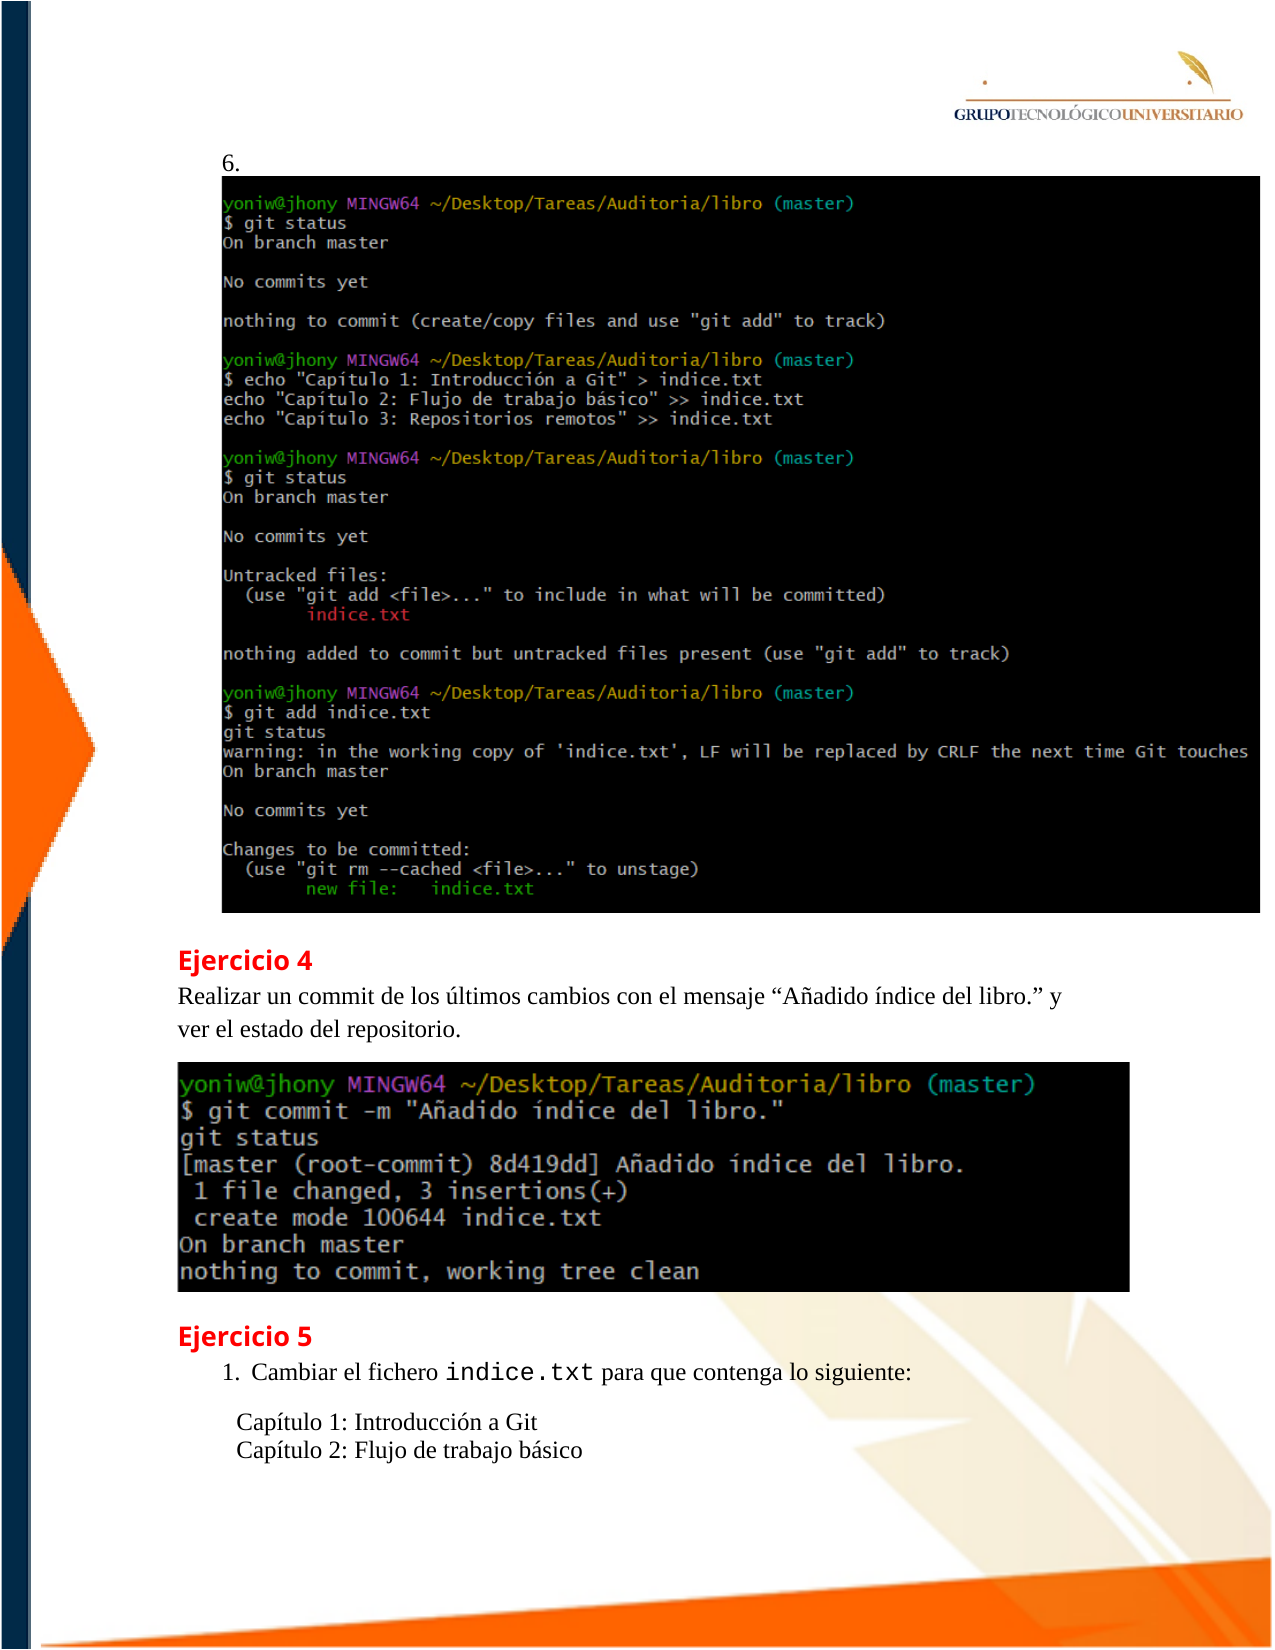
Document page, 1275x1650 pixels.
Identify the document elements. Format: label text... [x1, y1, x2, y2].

subtitle Ejercicio 5 [177, 1317, 1098, 1354]
picture [1, 1, 1275, 1650]
text Capítulo 1: Introducción a Git Capítulo 2: Flujo de trabajo básico Capítulo 3: Gestión de ramas Capítulo 4: Repositorios remotos [236, 1407, 1039, 1464]
text Realizar un commit de los últimos cambios con el mensaje “Añadido índice del libro.” y ver el estado del repositorio. [177, 981, 1098, 1043]
list Cambiar el fichero indice.txt para que contenga lo siguiente: [222, 1357, 1098, 1388]
subtitle Ejercicio 4 [177, 942, 1098, 978]
picture [950, 36, 1254, 148]
picture [221, 176, 1261, 913]
